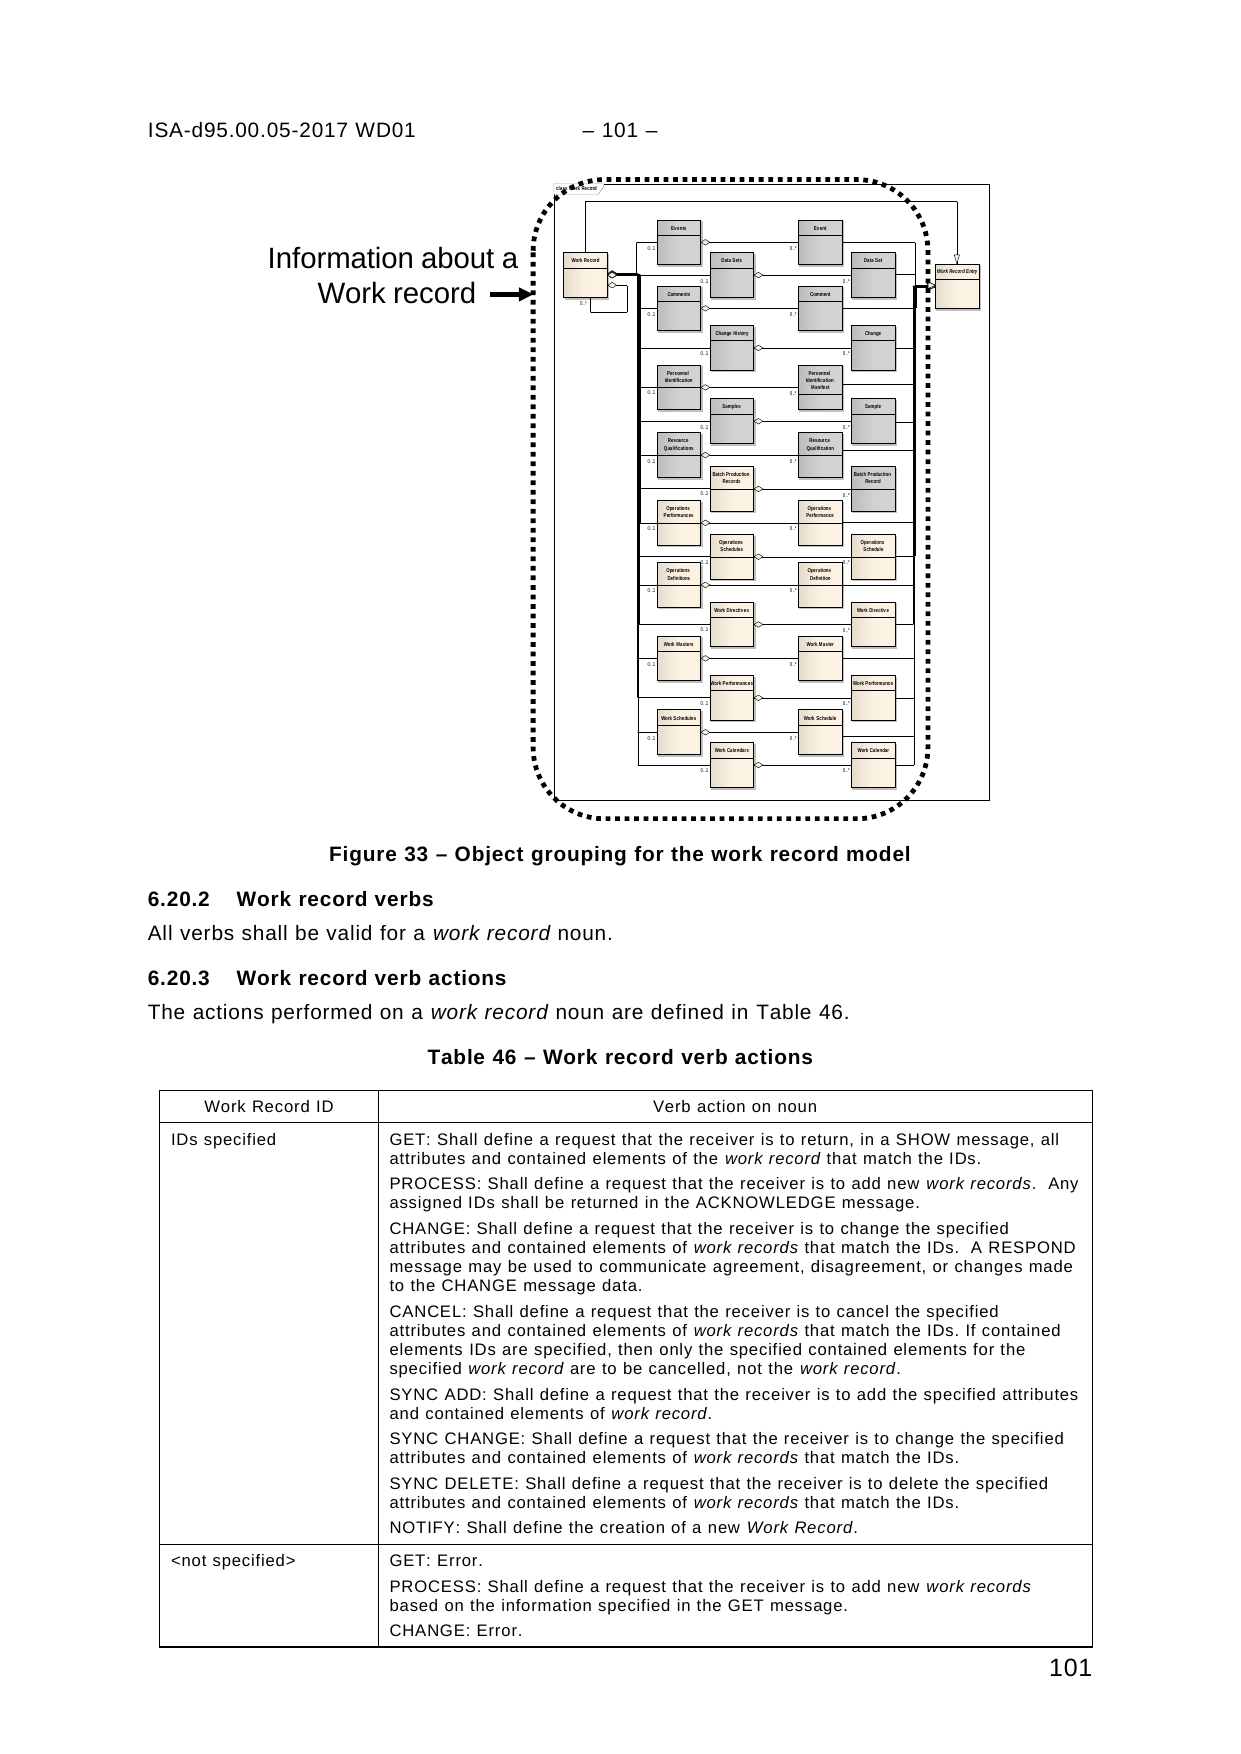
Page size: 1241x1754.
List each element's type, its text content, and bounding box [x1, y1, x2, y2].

table_cell <not specified> [160, 1545, 378, 1646]
table_cell IDs specified [160, 1123, 378, 1544]
table_header Verb action on noun [379, 1091, 1092, 1122]
title Figure 33 – Object grouping for the work record model [148, 842, 1092, 866]
subtitle Work record verb actions [148, 966, 1092, 989]
table_cell GET: Shall define a request that the receiver is to return, in a SHOW message, all attributes and contained elements of the work record that match the IDs. PROCESS: Shall define a request that the receiver is to add new work records. Any assigned IDs shall be returned in the ACKNOWLEDGE message. CHANGE: Shall define a request that the receiver is to change the specified attributes and contained elements of work records that match the IDs. A RESPOND message may be used to communicate agreement, disagreement, or changes made to the CHANGE message data. CANCEL: Shall define a request that the receiver is to cancel the specified attributes and contained elements of work records that match the IDs. If contained elements IDs are specified, then only the specified contained elements for the specified work record are to be cancelled, not the work record. SYNC ADD: Shall define a request that the receiver is to add the specified attributes and contained elements of work record. SYNC CHANGE: Shall define a request that the receiver is to change the specified attributes and contained elements of work records that match the IDs. SYNC DELETE: Shall define a request that the receiver is to delete the specified attributes and contained elements of work records that match the IDs. NOTIFY: Shall define the creation of a new Work Record. [379, 1123, 1092, 1544]
table_header Work Record ID [160, 1091, 378, 1122]
subtitle Work record verbs [148, 886, 1092, 910]
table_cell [379, 1545, 1092, 1646]
text All verbs shall be valid for a work record noun. [148, 921, 1092, 945]
